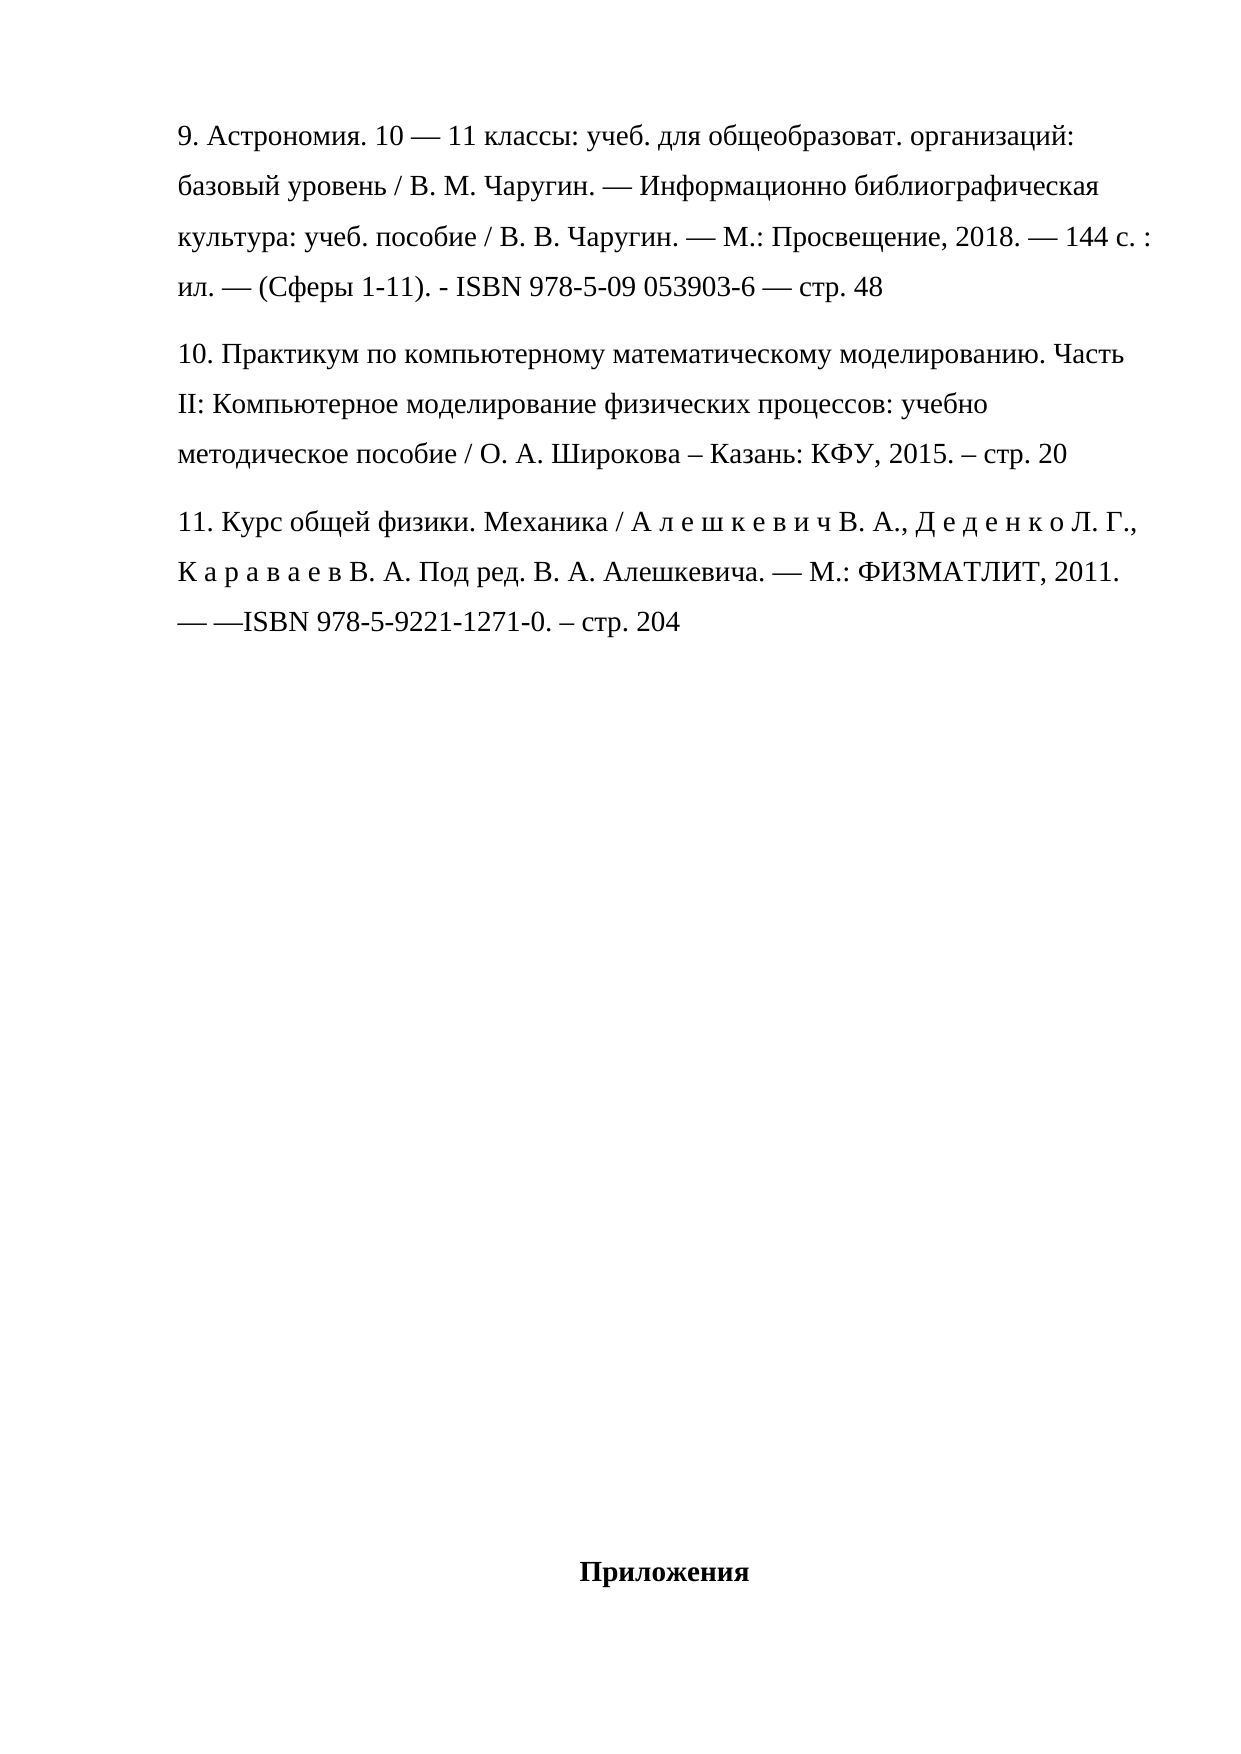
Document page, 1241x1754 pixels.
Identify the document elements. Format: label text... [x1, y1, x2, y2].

text 9. Астрономия. 10 — 11 классы: учеб. для общеобразоват. организаций: базовый уровень / В. М. Чаругин. — Информационно библиографическая культура: учеб. пособие / В. В. Чаругин. — М.: Просвещение, 2018. — 144 с. : ил. — (Сферы 1-11). - ISBN 978-5-09 053903-6 — стр. 48 [177, 118, 1152, 303]
text 10. Практикум по компьютерному математическому моделированию. Часть II: Компьютерное моделирование физических процессов: учебно методическое пособие / О. А. Широкова – Казань: КФУ, 2015. – стр. 20 [177, 336, 1152, 470]
text 11. Курс общей физики. Механика / А л е ш к е в и ч В. А., Д е д е н к о Л. Г., К а р а в а е в В. А. Под ред. В. А. Алешкевича. — М.: ФИЗМАТЛИТ, 2011. — —ISBN 978-5-9221-1271-0. – стр. 204 [177, 504, 1152, 638]
subtitle Приложения [177, 1554, 1152, 1588]
